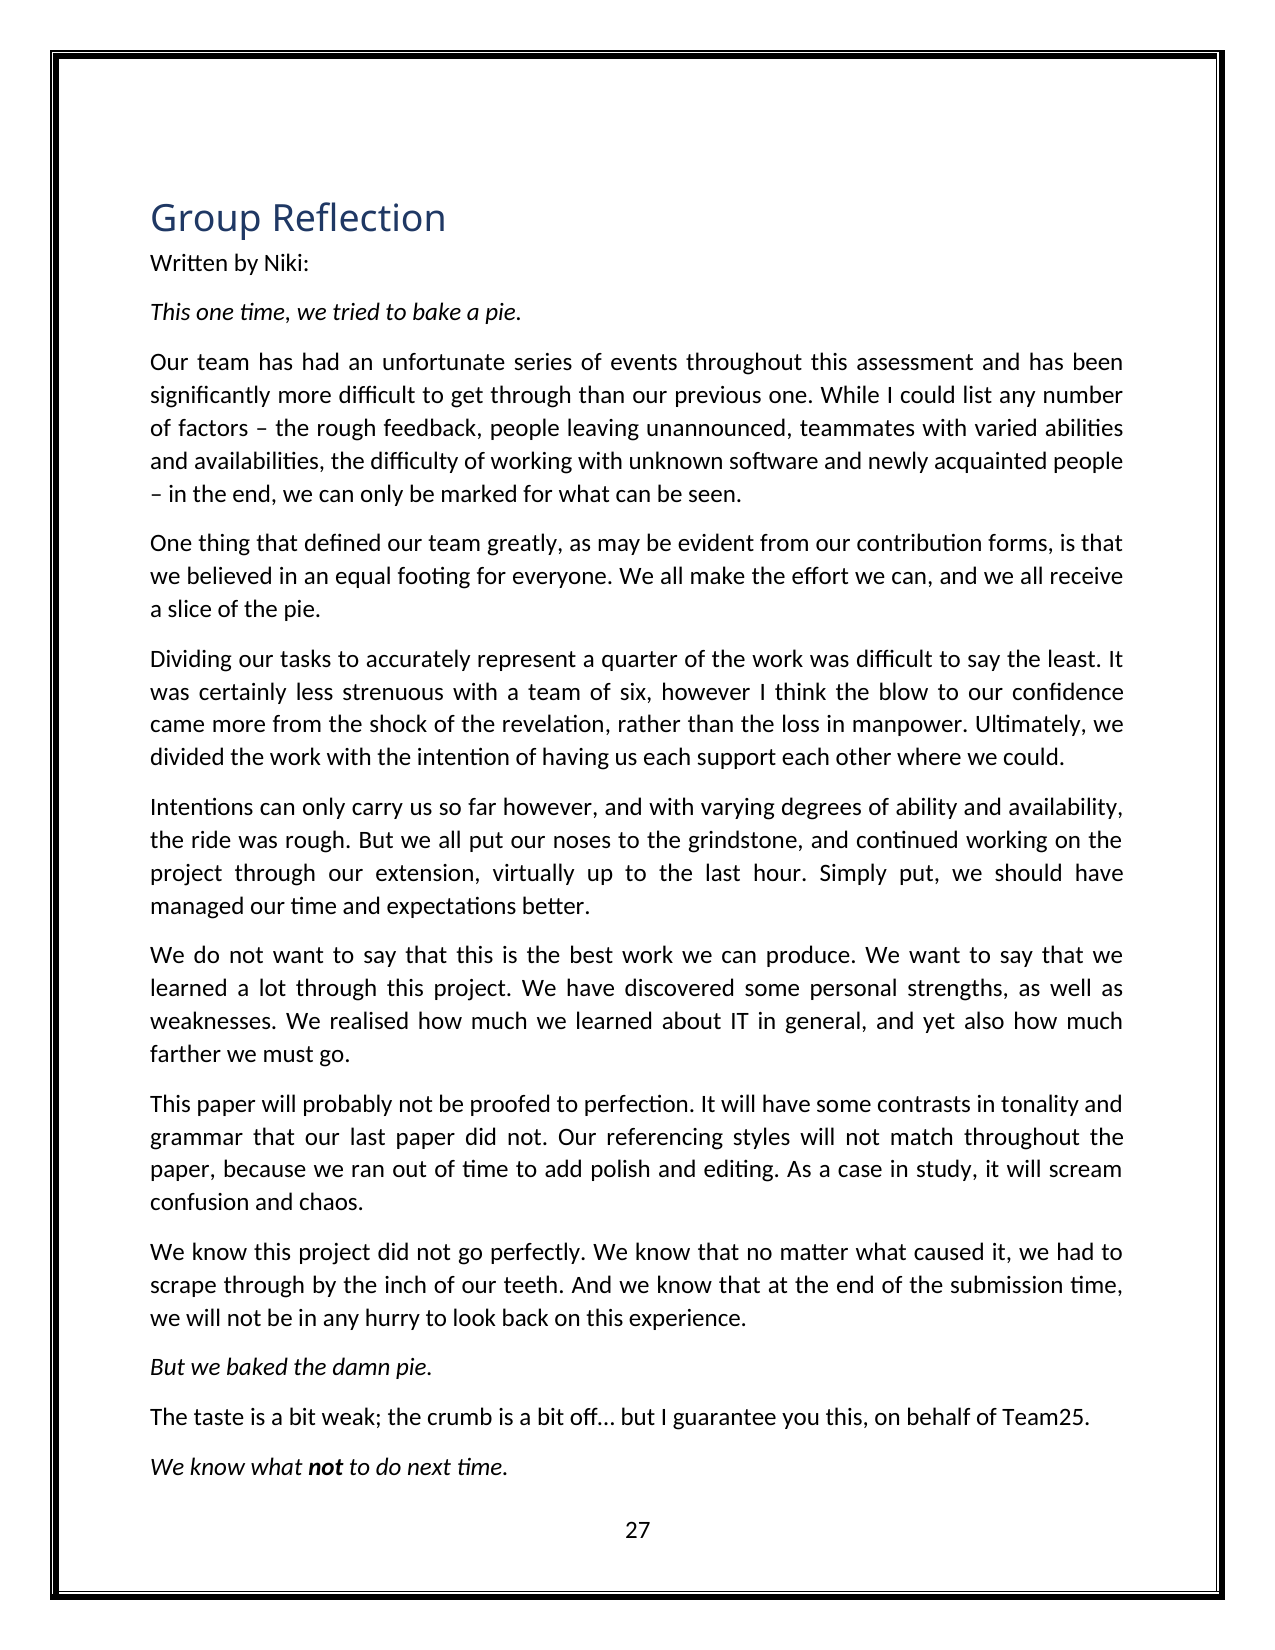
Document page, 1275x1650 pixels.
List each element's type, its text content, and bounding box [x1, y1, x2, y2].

text Written by Niki: [150, 247, 1125, 277]
subtitle Group Reflection [150, 192, 1125, 243]
text One thing that defined our team greatly, as may be evident from our contribution forms, is that we believed in an equal footing for everyone. We all make the effort we can, and we all receive a slice of the pie. [150, 527, 1125, 624]
text This paper will probably not be proofed to perfection. It will have some contrasts in tonality and grammar that our last paper did not. Our referencing styles will not match throughout the paper, because we ran out of time to add polish and editing. As a case in study, it will scream confusion and chaos. [150, 1088, 1125, 1217]
text We know what not to do next time. [150, 1451, 1125, 1481]
text Our team has had an unfortunate series of events throughout this assessment and has been significantly more difficult to get through than our previous one. While I could list any number of factors – the rough feedback, people leaving unannounced, teammates with varied abilities and availabilities, the difficulty of working with unknown software and newly acquainted people – in the end, we can only be marked for what can be seen. [150, 346, 1125, 508]
text Dividing our tasks to accurately represent a quarter of the work was difficult to say the least. It was certainly less strenuous with a team of six, however I think the blow to our confidence came more from the shock of the revelation, rather than the loss in manpower. Ultimately, we divided the work with the intention of having us each support each other where we could. [150, 643, 1125, 772]
text But we baked the damn pie. [150, 1351, 1125, 1382]
text The taste is a bit weak; the crumb is a bit off… but I guarantee you this, on behalf of Team25. [150, 1401, 1125, 1432]
text We know this project did not go perfectly. We know that no matter what caused it, we had to scrape through by the inch of our teeth. And we know that at the end of the submission time, we will not be in any hurry to look back on this experience. [150, 1236, 1125, 1332]
text We do not want to say that this is the best work we can produce. We want to say that we learned a lot through this project. We have discovered some personal strengths, as well as weaknesses. We realised how much we learned about IT in general, and yet also how much farther we must go. [150, 939, 1125, 1069]
text This one time, we tried to bake a pie. [150, 296, 1125, 327]
text Intentions can only carry us so far however, and with varying degrees of ability and availability, the ride was rough. But we all put our noses to the grindstone, and continued working on the project through our extension, virtually up to the last hour. Simply put, we should have managed our time and expectations better. [150, 791, 1125, 920]
